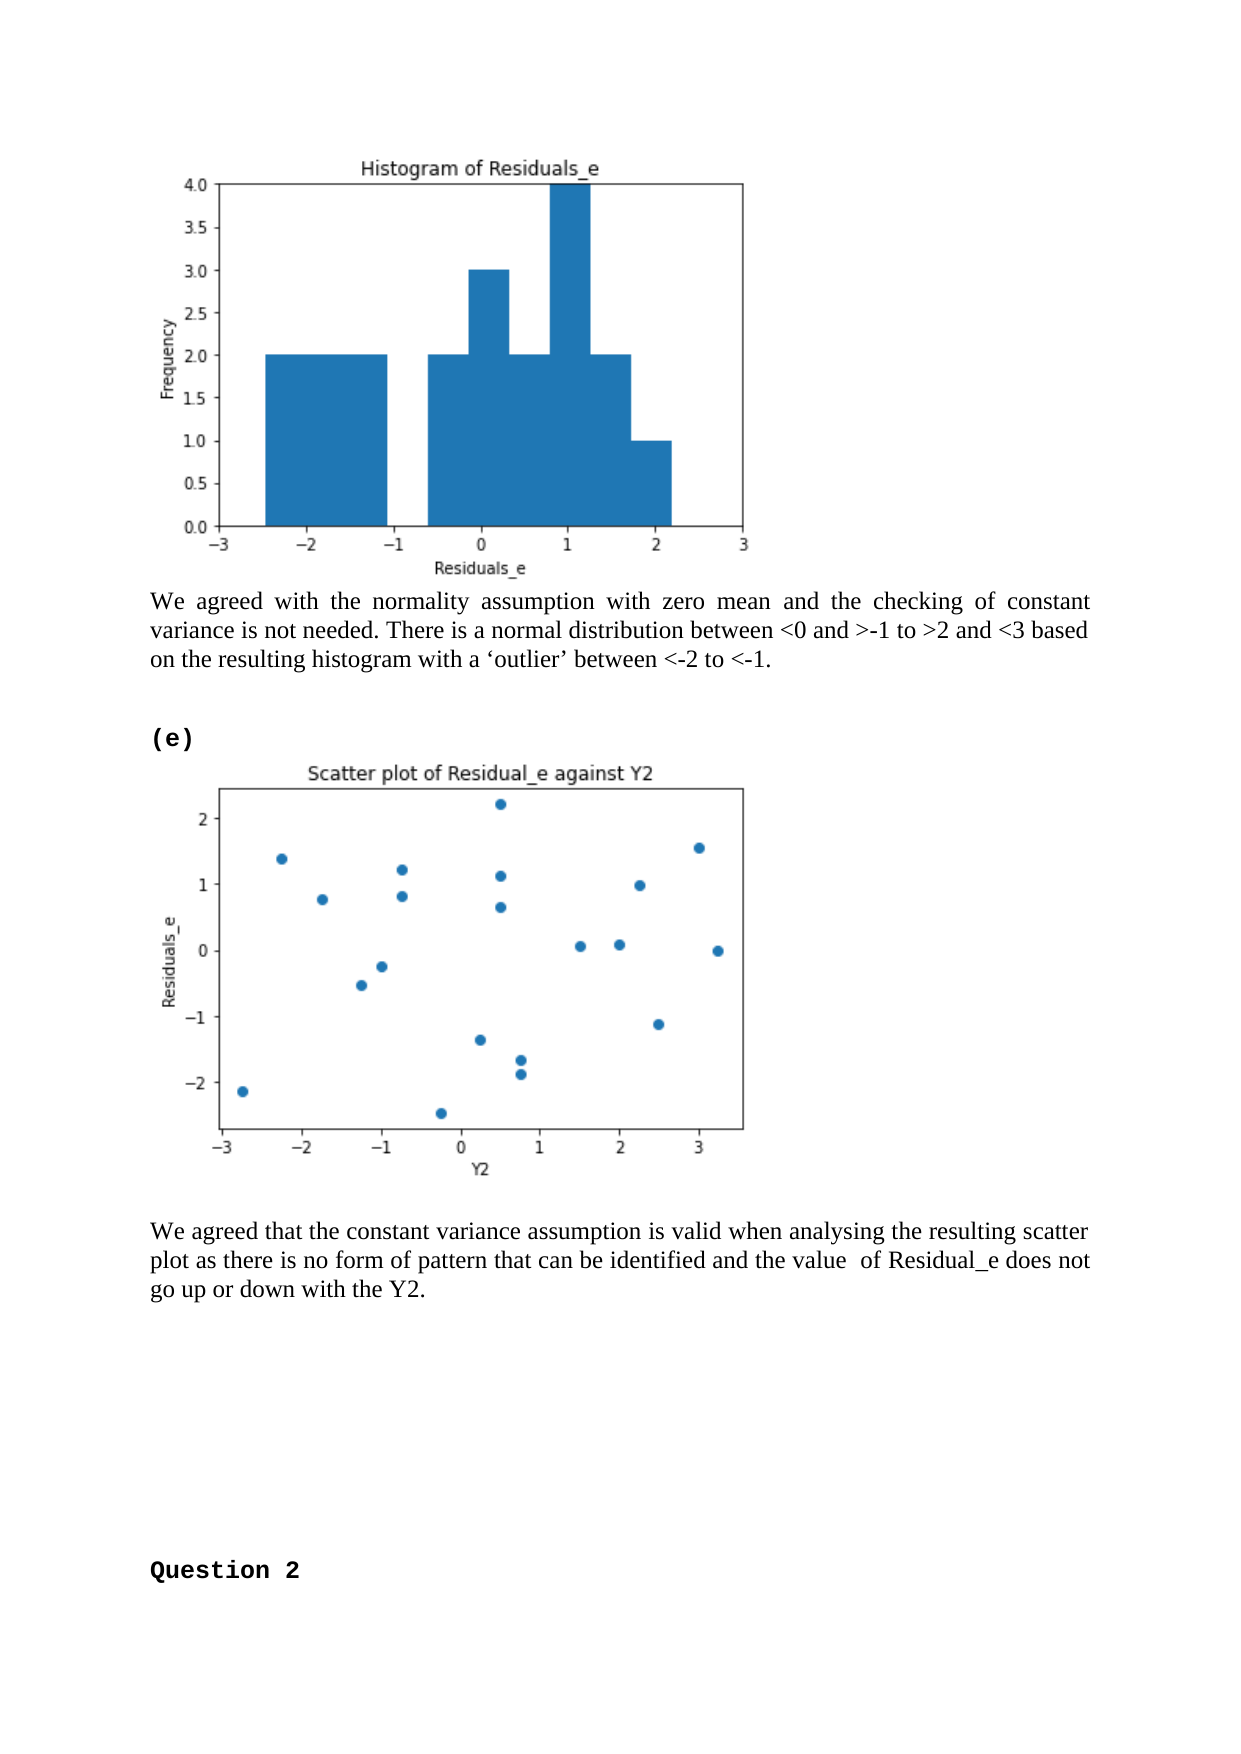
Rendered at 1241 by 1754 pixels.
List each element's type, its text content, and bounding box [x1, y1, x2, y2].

picture [150, 754, 752, 1188]
picture [150, 150, 758, 587]
text We agreed that the constant variance assumption is valid when analysing the resulting scatter plot as there is no form of pattern that can be identified and the value of Residual_e does not go up or down with the Y2. [150, 1216, 1090, 1302]
text (e) [150, 726, 1090, 754]
text Question 2 [150, 1558, 1090, 1586]
text We agreed with the normality assumption with zero mean and the checking of constant variance is not needed. There is a normal distribution between <0 and >-1 to >2 and <3 based on the resulting histogram with a ‘outlier’ between <-2 to <-1. [150, 586, 1090, 672]
